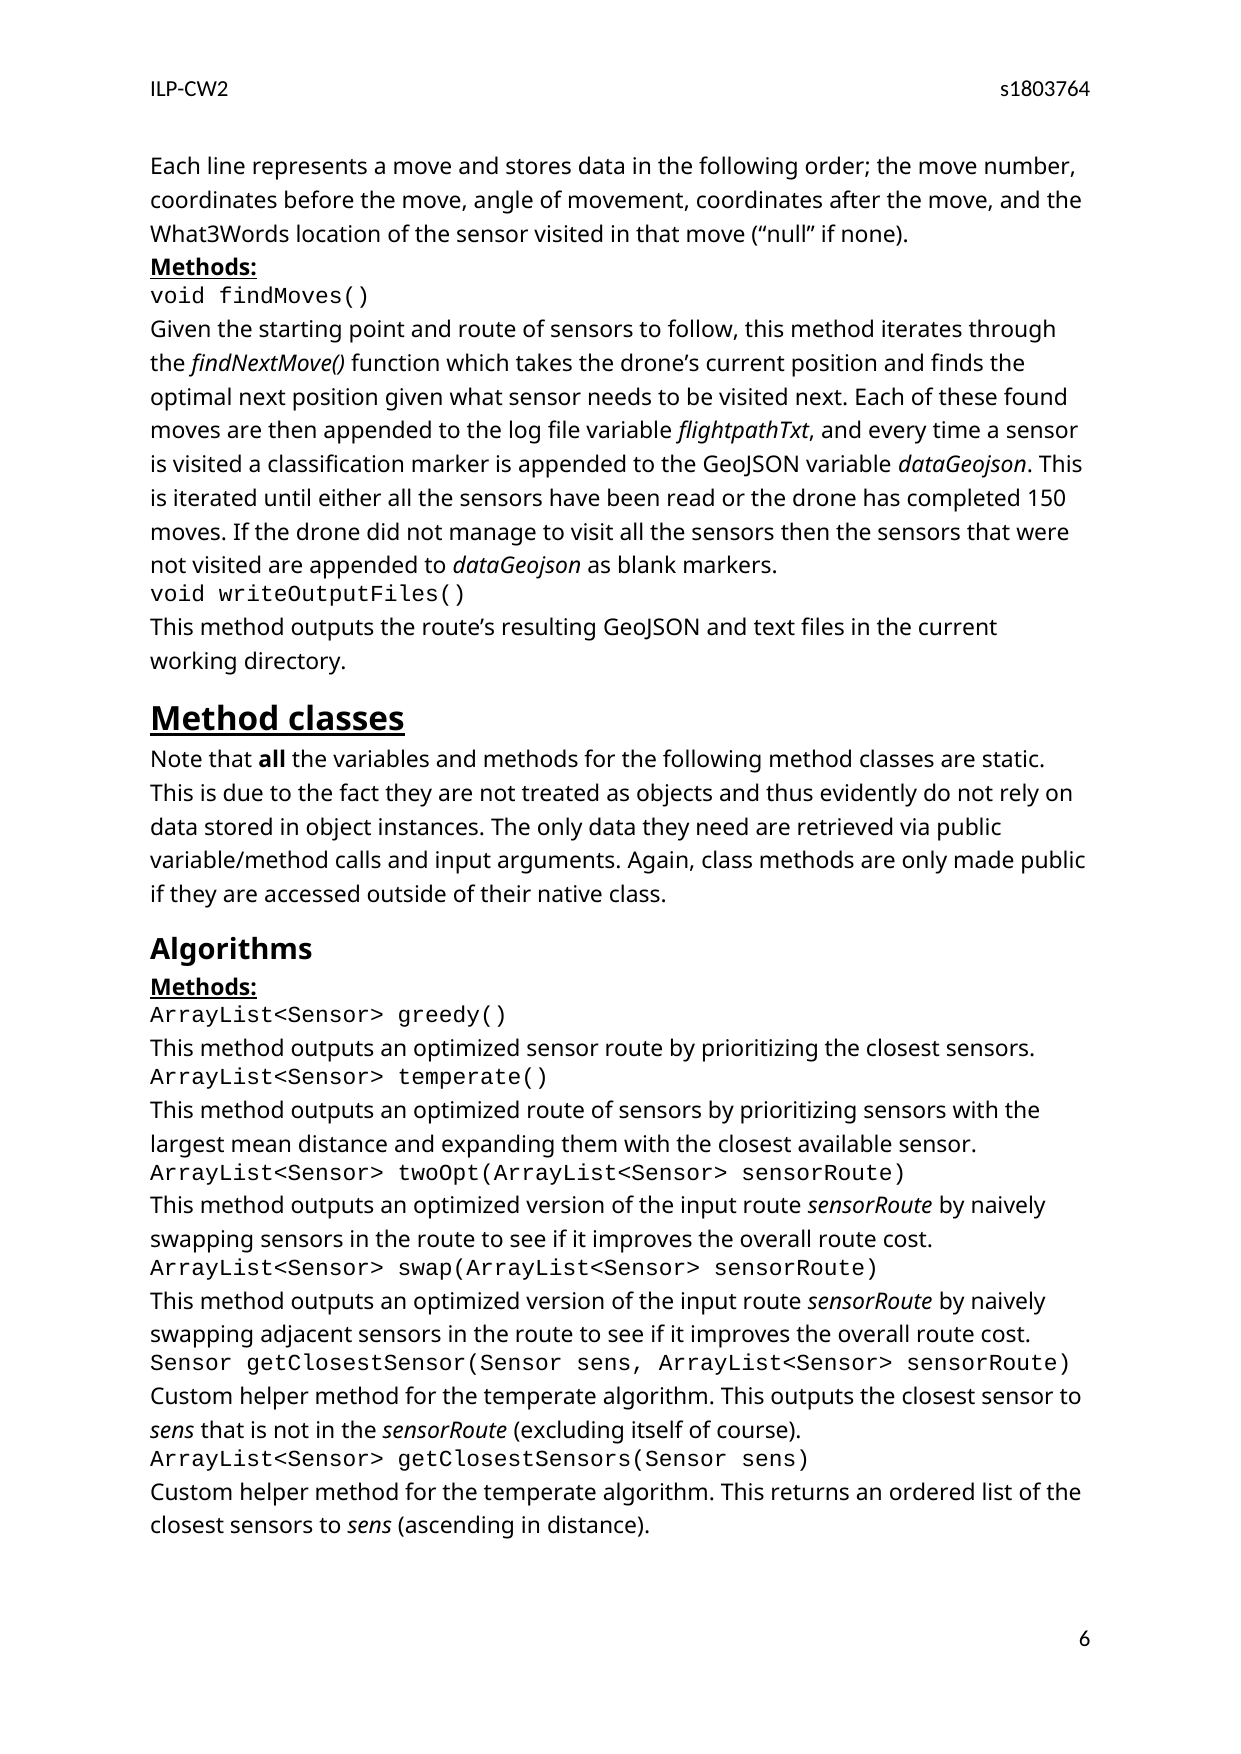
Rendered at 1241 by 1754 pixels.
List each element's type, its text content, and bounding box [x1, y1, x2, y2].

text Method classes Note that all the variables and methods for the following method classes are static. This is due to the fact they are not treated as objects and thus evidently do not rely on data stored in object instances. The only data they need are retrieved via public variable/method calls and input arguments. Again, class methods are only made public if they are accessed outside of their native class. [150, 695, 1090, 909]
